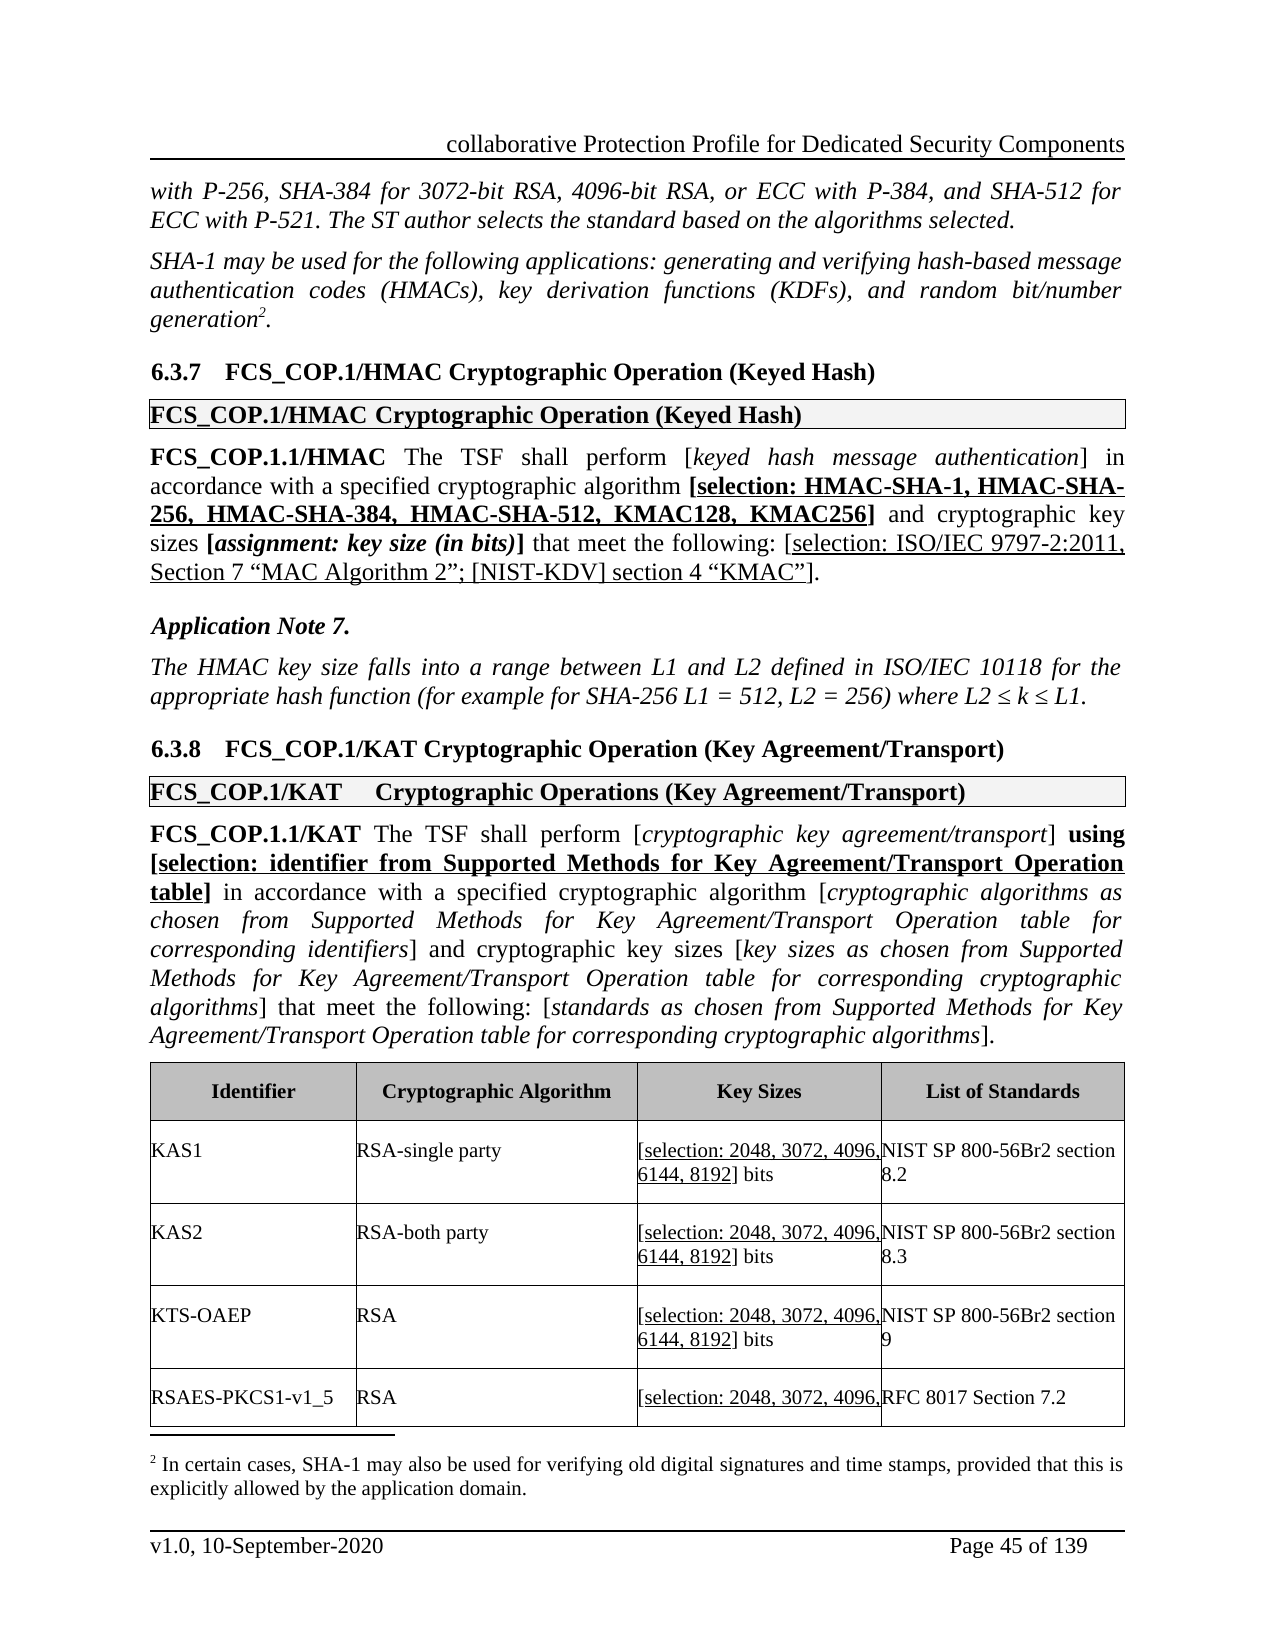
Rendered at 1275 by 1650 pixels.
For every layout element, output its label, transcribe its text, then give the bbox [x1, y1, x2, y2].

table_cell NIST SP 800-56Br2 section 8.2 [882, 1121, 1124, 1202]
text FCS_COP.1/HMAC Cryptographic Operation (Keyed Hash) [150, 400, 1125, 428]
table_header List of Standards [882, 1063, 1124, 1120]
table_cell RFC 8017 Section 7.2 [882, 1369, 1124, 1426]
table_cell [selection: 2048, 3072, 4096, 6144, 8192] bits [638, 1121, 881, 1202]
table_cell [selection: 2048, 3072, 4096, 6144, 8192] bits [638, 1204, 881, 1285]
table_header Identifier [151, 1063, 356, 1120]
text FCS_COP.1.1/HMAC The TSF shall perform [keyed hash message authentication] in accordance with a specified cryptographic algorithm [selection: HMAC-SHA-1, HMAC-SHA-256, HMAC-SHA-384, HMAC-SHA-512, KMAC128, KMAC256] and cryptographic key sizes [assignment: key size (in bits)] that meet the following: [selection: ISO/IEC 9797-2:2011, Section 7 “MAC Algorithm 2”; [NIST-KDV] section 4 “KMAC”]. [150, 442, 1125, 586]
table_cell RSA [357, 1369, 637, 1426]
table_cell RSA-both party [357, 1204, 637, 1285]
table_cell KAS2 [151, 1204, 356, 1285]
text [150, 176, 1125, 234]
table_cell NIST SP 800-56Br2 section 9 [882, 1286, 1124, 1367]
table_cell RSAES-PKCS1-v1_5 [151, 1369, 356, 1426]
table_header Key Sizes [638, 1063, 881, 1120]
table_cell NIST SP 800-56Br2 section 8.3 [882, 1204, 1124, 1285]
text The HMAC key size falls into a range between L1 and L2 defined in ISO/IEC 10118 for the appropriate hash function (for example for SHA-256 L1 = 512, L2 = 256) where L2 ≤ k ≤ L1. [150, 652, 1125, 709]
subtitle FCS_COP.1/KAT Cryptographic Operation (Key Agreement/Transport) [151, 734, 1125, 763]
table_header Cryptographic Algorithm [357, 1063, 637, 1120]
text FCS_COP.1/KAT Cryptographic Operations (Key Agreement/Transport) [150, 777, 1125, 806]
subtitle FCS_COP.1/HMAC Cryptographic Operation (Keyed Hash) [151, 357, 1125, 386]
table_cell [638, 1286, 881, 1367]
text FCS_COP.1.1/KAT The TSF shall perform [cryptographic key agreement/transport] using [selection: identifier from Supported Methods for Key Agreement/Transport Operation table] in accordance with a specified cryptographic algorithm [cryptographic algorithms as chosen from Supported Methods for Key Agreement/Transport Operation table for corresponding identifiers] and cryptographic key sizes [key sizes as chosen from Supported Methods for Key Agreement/Transport Operation table for corresponding cryptographic algorithms] that meet the following: [standards as chosen from Supported Methods for Key Agreement/Transport Operation table for corresponding cryptographic algorithms]. [150, 819, 1125, 1049]
table_cell RSA [357, 1286, 637, 1367]
table_cell KTS-OAEP [151, 1286, 356, 1367]
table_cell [638, 1369, 881, 1426]
table_cell KAS1 [151, 1121, 356, 1202]
text SHA-1 may be used for the following applications: generating and verifying hash-based message authentication codes (HMACs), key derivation functions (KDFs), and random bit/number generation. [150, 246, 1125, 332]
table_cell RSA-single party [357, 1121, 637, 1202]
